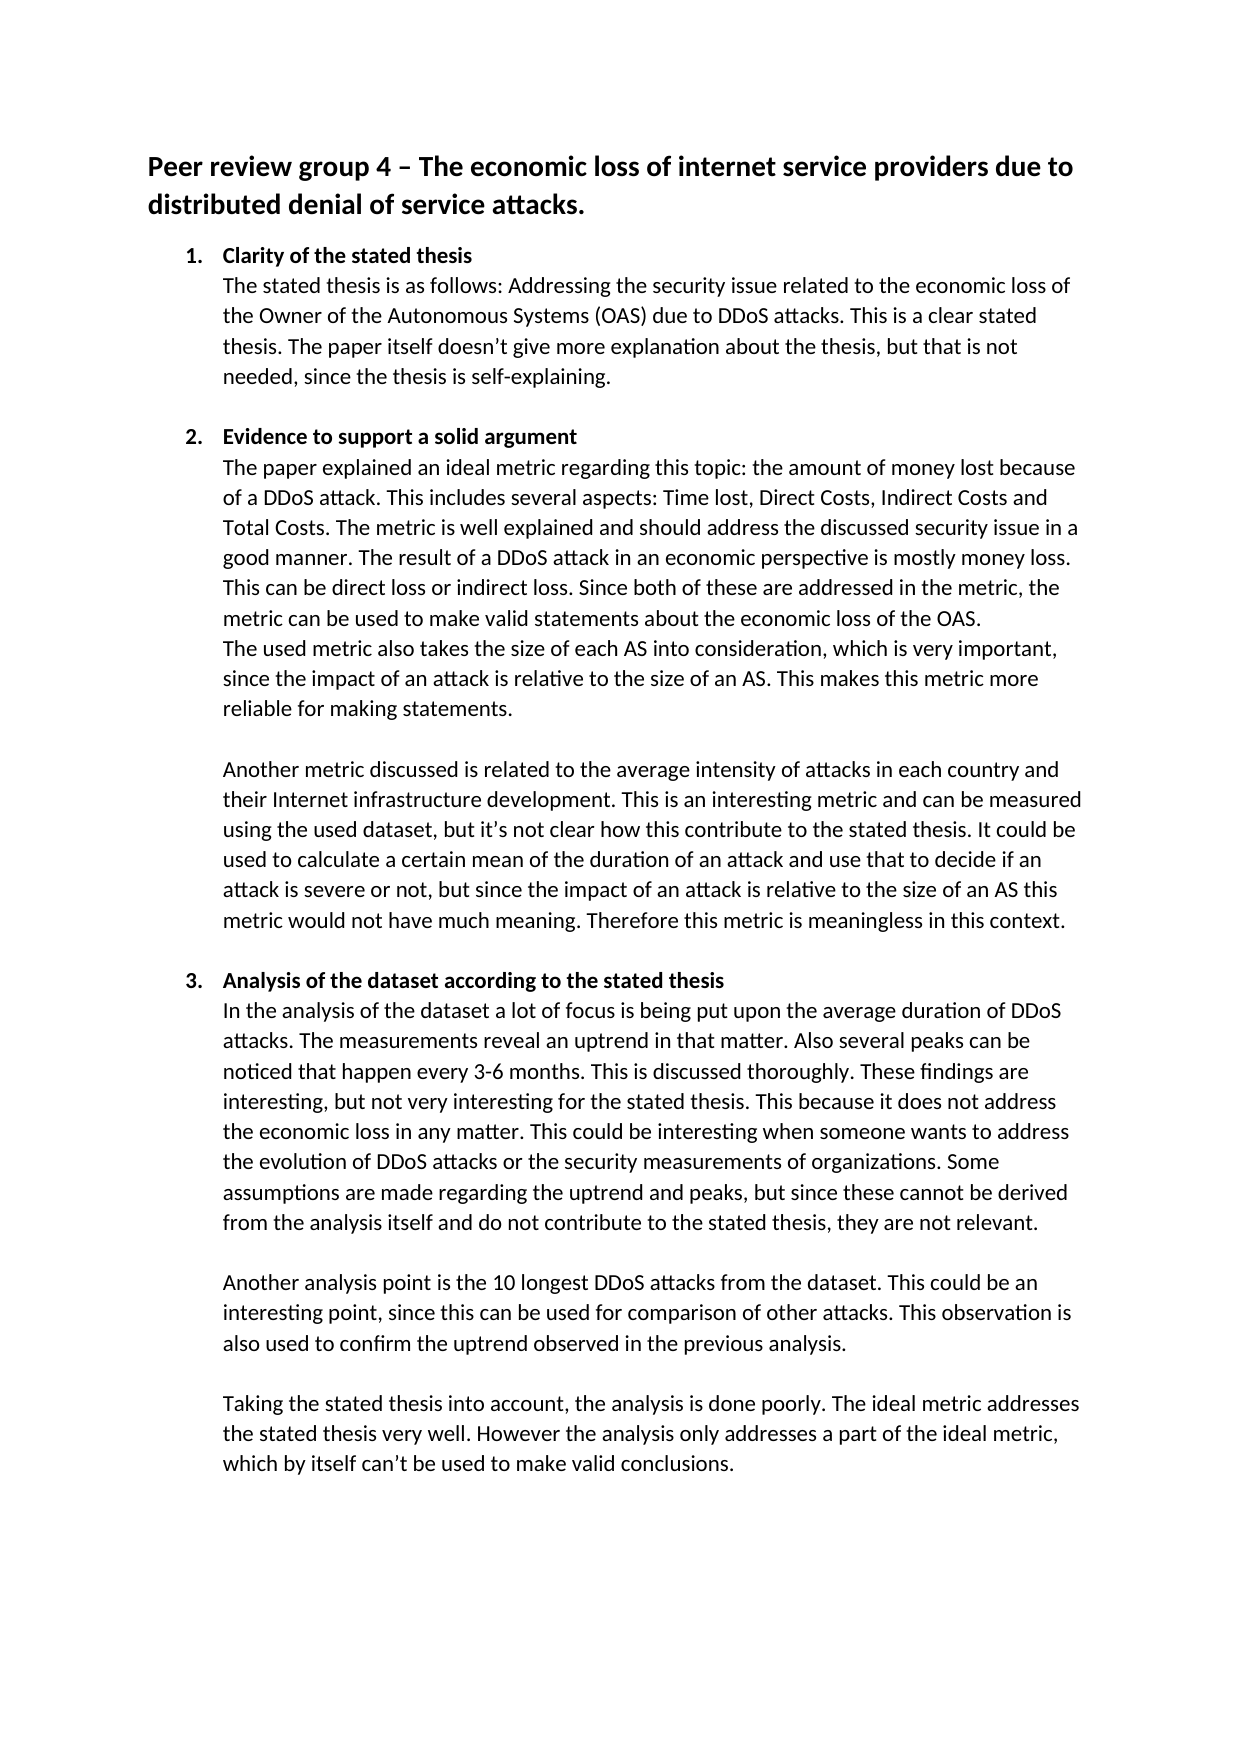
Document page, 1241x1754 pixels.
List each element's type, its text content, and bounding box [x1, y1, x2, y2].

list Taking the stated thesis into account, the analysis is done poorly. The ideal metric addresses the stated thesis very well. However the analysis only addresses a part of the ideal metric, which by itself can’t be used to make valid conclusions. [223, 1359, 1093, 1477]
list Evidence to support a solid argument The paper explained an ideal metric regarding this topic: the amount of money lost because of a DDoS attack. This includes several aspects: Time lost, Direct Costs, Indirect Costs and Total Costs. The metric is well explained and should address the discussed security issue in a good manner. The result of a DDoS attack in an economic perspective is mostly money loss. This can be direct loss or indirect loss. Since both of these are addressed in the metric, the metric can be used to make valid statements about the economic loss of the OAS. The used metric also takes the size of each AS into consideration, which is very important, since the impact of an attack is relative to the size of an AS. This makes this metric more reliable for making statements. Another metric discussed is related to the average intensity of attacks in each country and their Internet infrastructure development. This is an interesting metric and can be measured using the used dataset, but it’s not clear how this contribute to the stated thesis. It could be used to calculate a certain mean of the duration of an attack and use that to decide if an attack is severe or not, but since the impact of an attack is relative to the size of an AS this metric would not have much meaning. Therefore this metric is meaningless in this context. [185, 422, 1093, 964]
list Clarity of the stated thesis The stated thesis is as follows: Addressing the security issue related to the economic loss of the Owner of the Autonomous Systems (OAS) due to DDoS attacks. This is a clear stated thesis. The paper itself doesn’t give more explanation about the thesis, but that is not needed, since the thesis is self-explaining. [185, 241, 1093, 420]
list Another analysis point is the 10 longest DDoS attacks from the dataset. This could be an interesting point, since this can be used for comparison of other attacks. This observation is also used to confirm the uptrend observed in the previous analysis. [223, 1238, 1093, 1357]
list Analysis of the dataset according to the stated thesis In the analysis of the dataset a lot of focus is being put upon the average duration of DDoS attacks. The measurements reveal an uptrend in that matter. Also several peaks can be noticed that happen every 3-6 months. This is discussed thoroughly. These findings are interesting, but not very interesting for the stated thesis. This because it does not address the economic loss in any matter. This could be interesting when someone wants to address the evolution of DDoS attacks or the security measurements of organizations. Some assumptions are made regarding the uptrend and peaks, but since these cannot be derived from the analysis itself and do not contribute to the stated thesis, they are not relevant. [185, 966, 1093, 1236]
text Peer review group 4 – The economic loss of internet service providers due to distributed denial of service attacks. [148, 148, 1093, 222]
